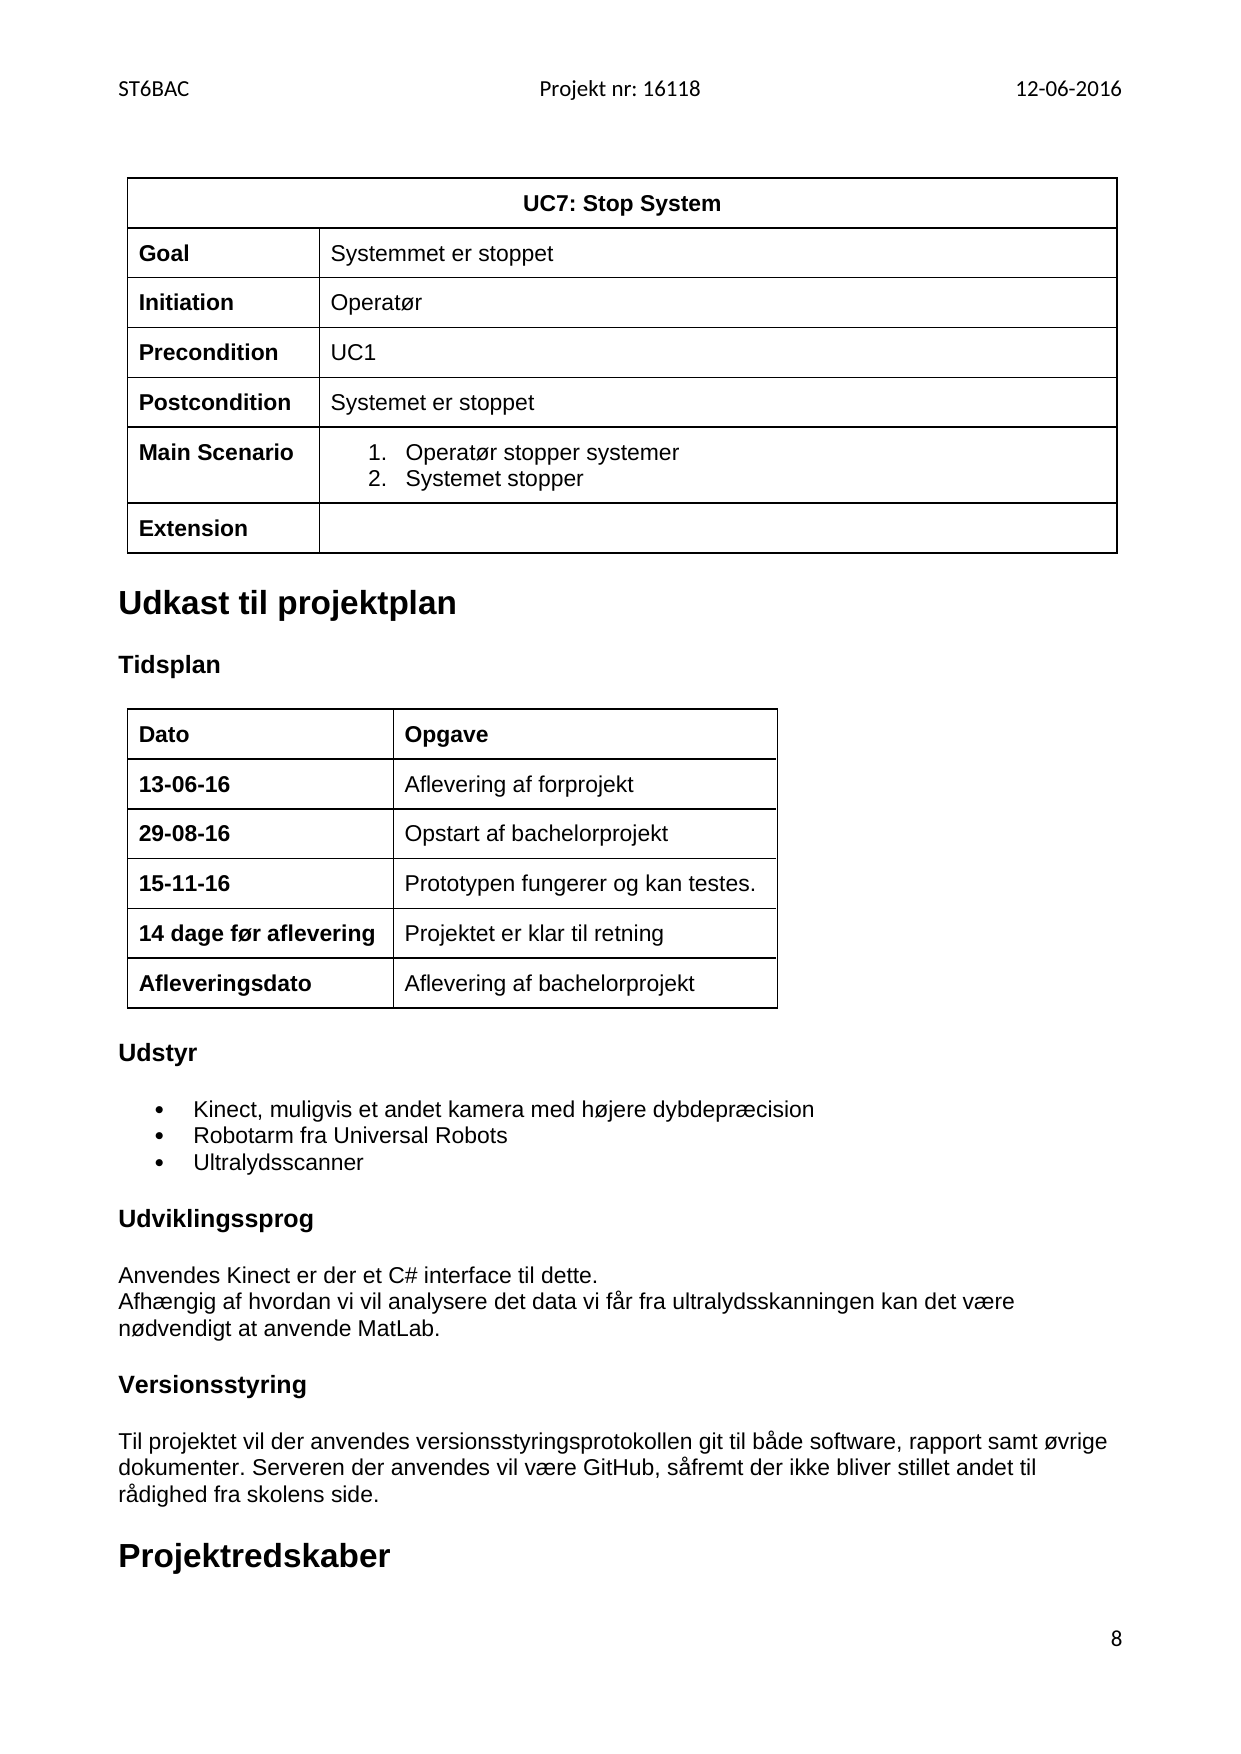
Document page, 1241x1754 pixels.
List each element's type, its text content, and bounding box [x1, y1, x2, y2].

table_cell Main Scenario [128, 428, 319, 502]
table_cell Systemmet er stoppet [320, 229, 1116, 277]
table_cell [320, 504, 1116, 552]
table_cell Initiation [128, 278, 319, 327]
table_cell Aflevering af forprojekt [394, 758, 777, 808]
table_header Opgave [394, 710, 777, 758]
table_cell 14 dage før aflevering [128, 909, 393, 957]
subtitle Projektredskaber [118, 1536, 1122, 1575]
table_cell Prototypen fungerer og kan testes. [394, 858, 777, 907]
subtitle Udviklingssprog [118, 1204, 1122, 1233]
table_cell UC1 [320, 328, 1116, 376]
table_cell 15-11-16 [128, 859, 393, 907]
table_cell Opstart af bachelorprojekt [394, 808, 777, 858]
list Kinect, muligvis et andet kamera med højere dybdepræcision [156, 1096, 1122, 1122]
table_cell 13-06-16 [128, 760, 393, 808]
table_cell Operatør stopper systemer Systemet stopper [320, 428, 1116, 502]
subtitle Versionsstyring [118, 1370, 1122, 1399]
table_cell Afleveringsdato [128, 959, 393, 1007]
table_cell 29-08-16 [128, 810, 393, 858]
table_cell Goal [128, 229, 319, 277]
table_header UC7: Stop System [128, 179, 1116, 227]
text Afhængig af hvordan vi vil analysere det data vi får fra ultralydsskanningen kan det være nødvendigt at anvende MatLab. [118, 1288, 1122, 1341]
table_cell Systemet er stoppet [320, 378, 1116, 426]
table_cell Precondition [128, 328, 319, 376]
text Anvendes Kinect er der et C# interface til dette. [118, 1262, 1122, 1288]
list Robotarm fra Universal Robots [156, 1122, 1122, 1148]
table_cell Extension [128, 504, 319, 552]
table_cell Operatør [320, 278, 1116, 327]
table_cell Postcondition [128, 378, 319, 426]
subtitle Udkast til projektplan [118, 583, 1122, 621]
text Til projektet vil der anvendes versionsstyringsprotokollen git til både software, rapport samt øvrige dokumenter. Serveren der anvendes vil være GitHub, såfremt der ikke bliver stillet andet til rådighed fra skolens side. [118, 1428, 1122, 1507]
list Ultralydsscanner [156, 1148, 1122, 1175]
table_cell Aflevering af bachelorprojekt [394, 957, 777, 1007]
subtitle Tidsplan [118, 650, 1122, 679]
table_header Dato [128, 710, 393, 758]
subtitle Udstyr [118, 1038, 1122, 1067]
table_cell Projektet er klar til retning [394, 908, 777, 957]
